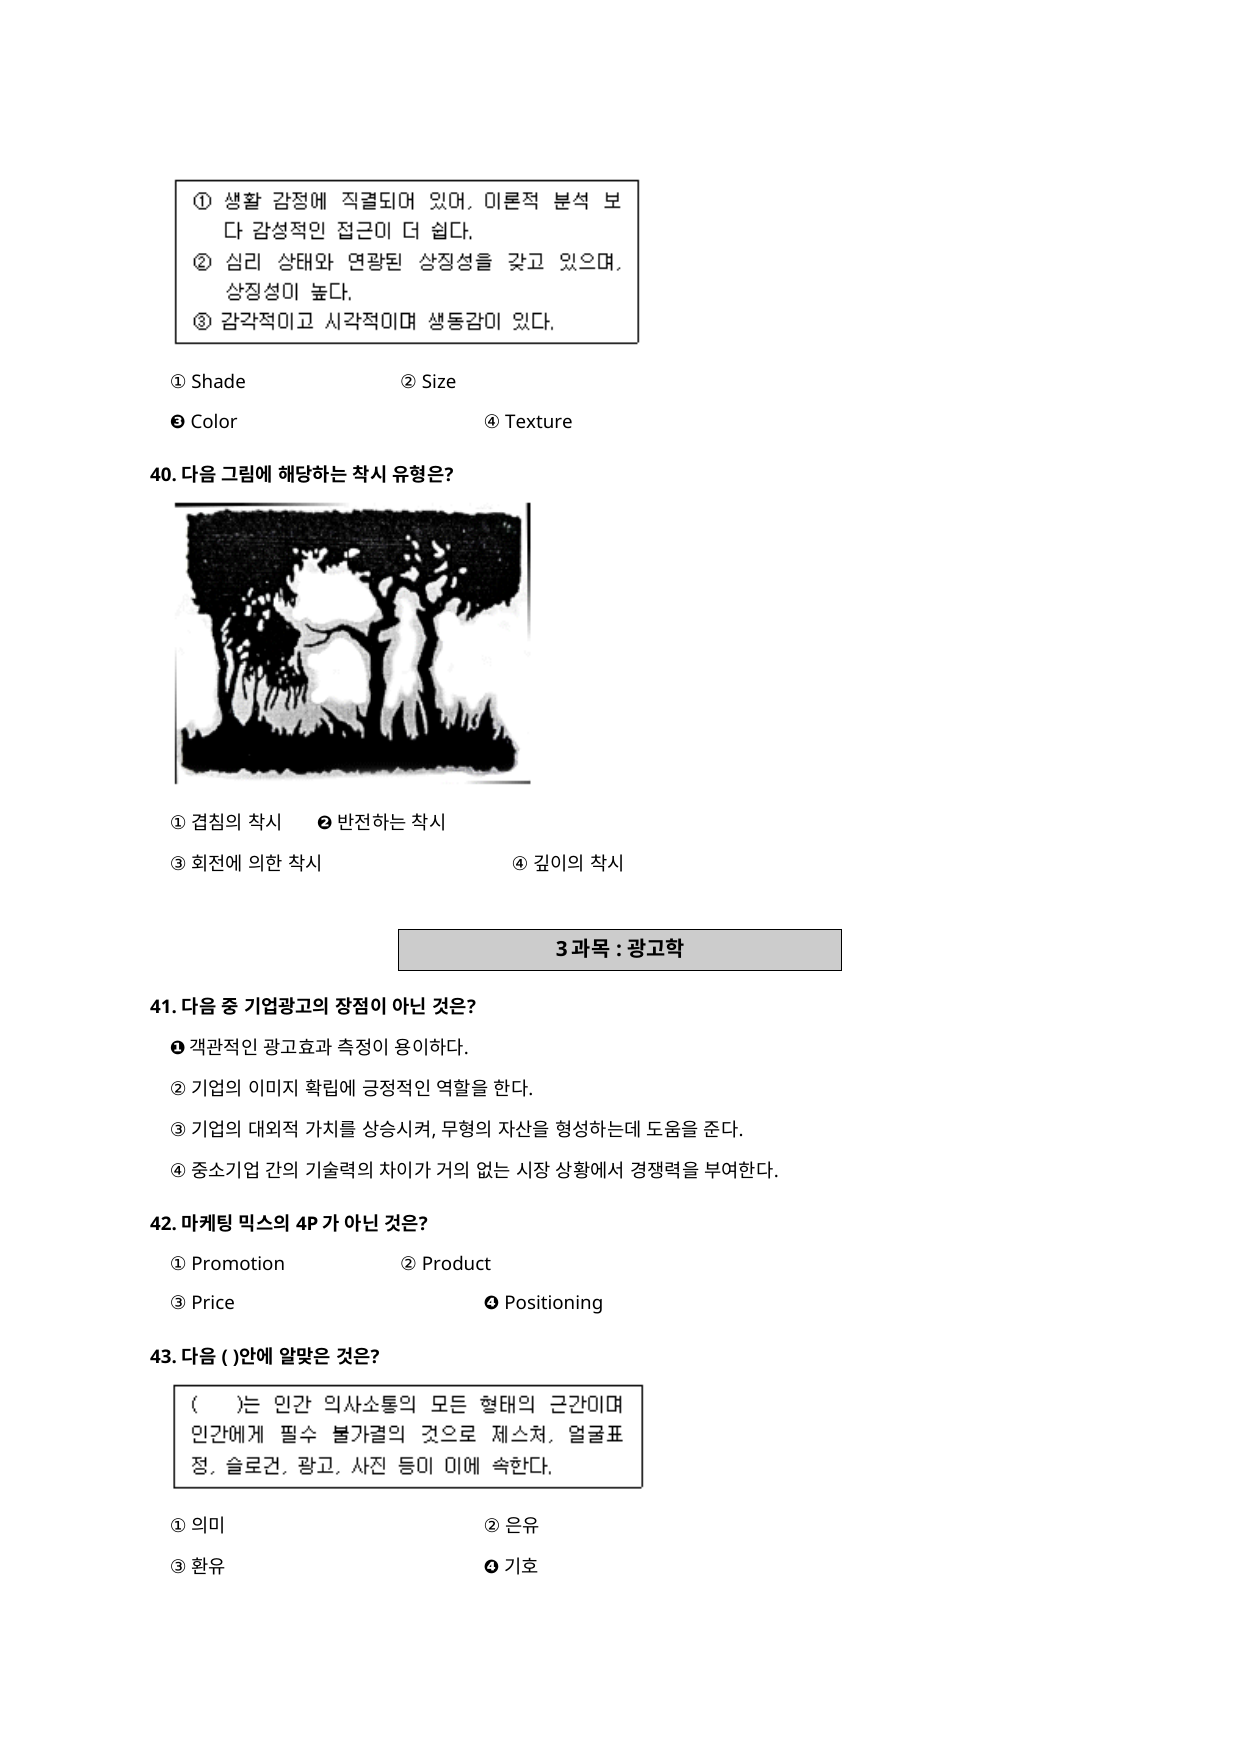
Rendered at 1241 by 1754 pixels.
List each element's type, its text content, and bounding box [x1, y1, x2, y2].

text ④ 중소기업 간의 기술력의 차이가 거의 없는 시장 상황에서 경쟁력을 부여한다. [150, 1156, 1090, 1183]
text ② 기업의 이미지 확립에 긍정적인 역할을 한다. [150, 1074, 1090, 1101]
text ❸ Color ④ Texture [150, 408, 1090, 433]
text 41. 다음 중 기업광고의 장점이 아닌 것은? [150, 992, 1090, 1019]
picture [169, 177, 643, 349]
text ① 의미 ② 은유 [150, 1511, 1090, 1538]
text ① Shade ② Size [150, 368, 1090, 394]
table_header 3과목 : 광고학 [399, 930, 841, 970]
text ① Promotion ② Product [150, 1250, 1090, 1275]
text ① 겹침의 착시 ❷ 반전하는 착시 [150, 808, 1090, 835]
text 42. 마케팅 믹스의 4P가 아닌 것은? [150, 1209, 1090, 1236]
text ❶객관적인 광고효과 측정이 용이하다. [150, 1033, 1090, 1060]
text ③ Price ❹ Positioning [150, 1289, 1090, 1315]
text 43. 다음 ( )안에 알맞은 것은? [150, 1341, 1090, 1368]
text 40. 다음 그림에 해당하는 착시 유형은? [150, 460, 1090, 487]
text ③ 회전에 의한 착시 ④ 깊이의 착시 [150, 849, 1090, 876]
picture [169, 500, 537, 789]
text ③ 환유 ❹ 기호 [150, 1552, 1090, 1579]
text ③ 기업의 대외적 가치를 상승시켜, 무형의 자산을 형성하는데 도움을 준다. [150, 1114, 1090, 1142]
picture [169, 1382, 648, 1492]
